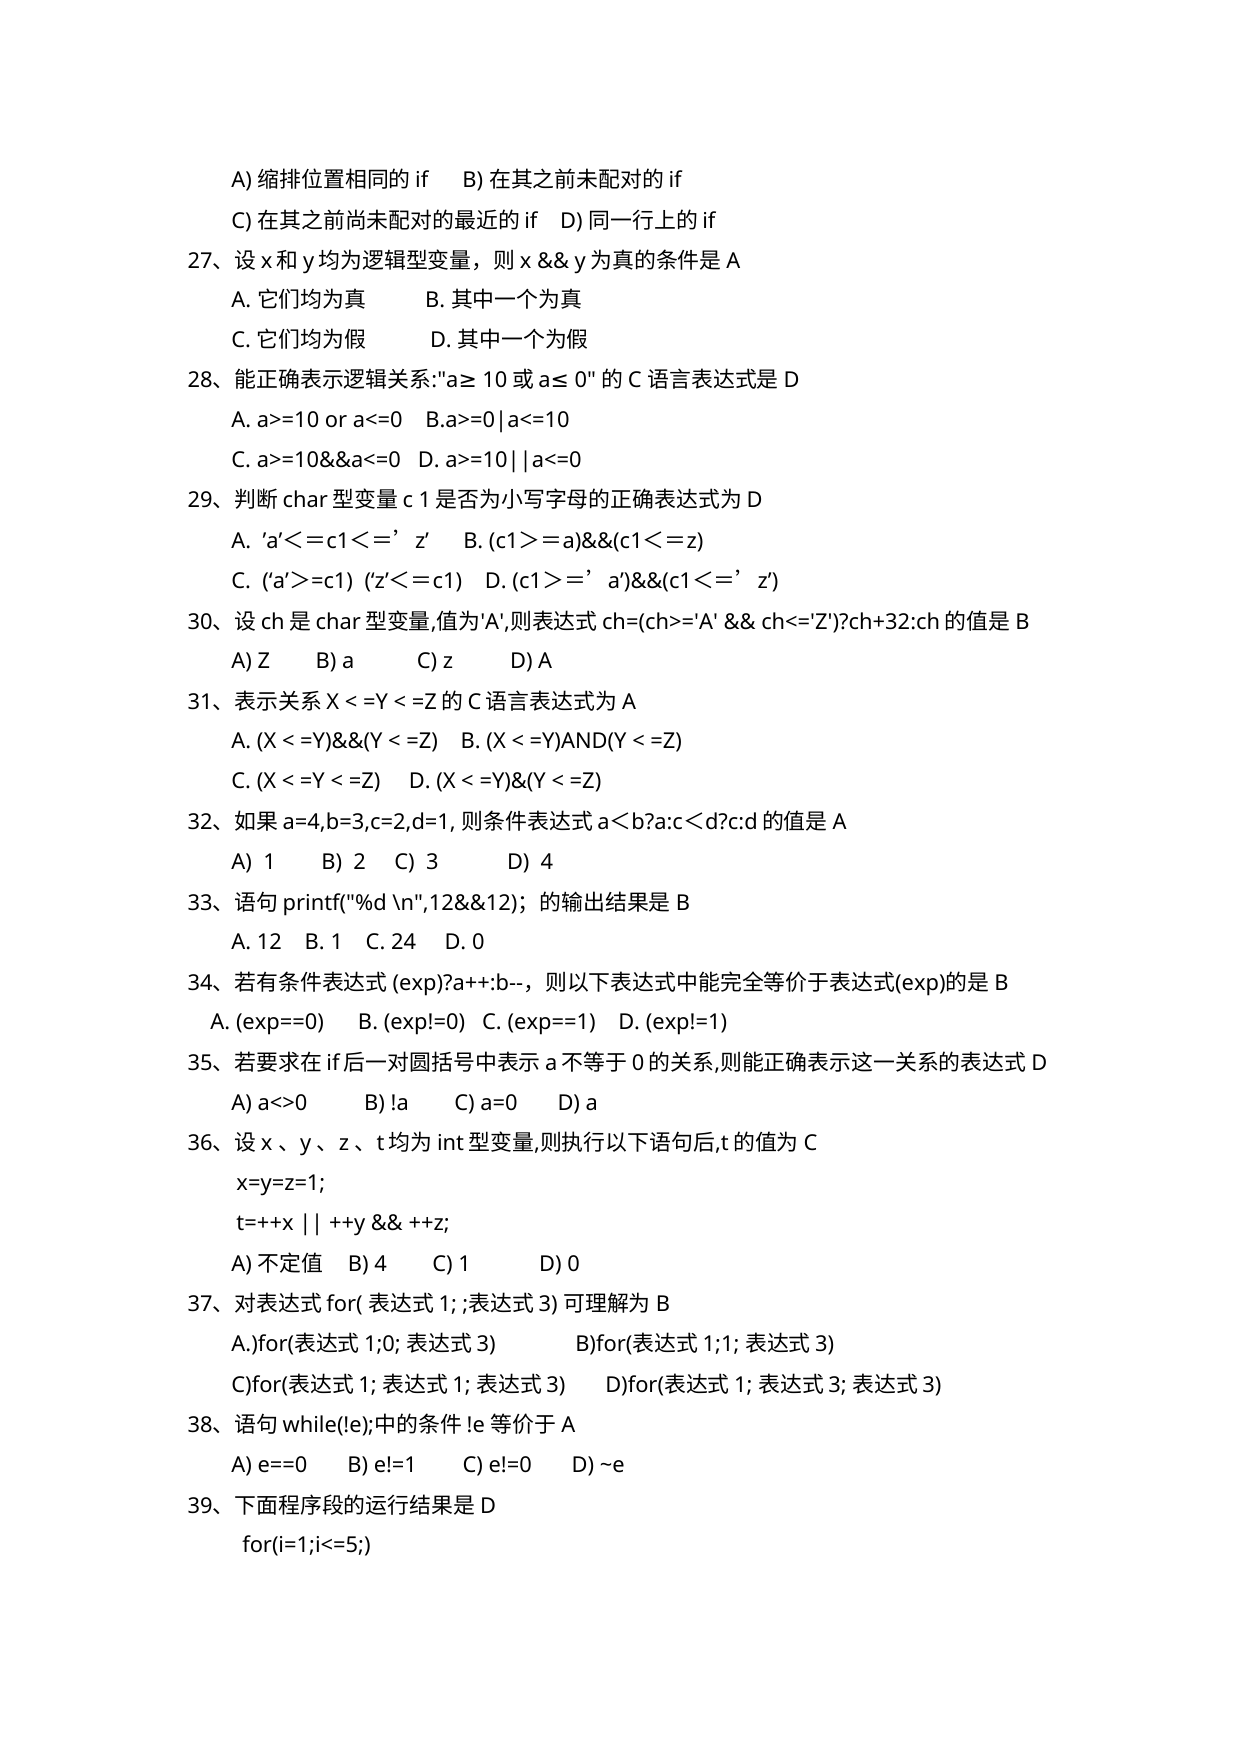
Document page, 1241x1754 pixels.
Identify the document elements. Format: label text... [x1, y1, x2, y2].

text x=y=z=1; [225, 1166, 1122, 1198]
text C. (X < =Y < =Z) D. (X < =Y)&(Y < =Z) [187, 764, 1122, 796]
text A. 它们均为真 B. 其中一个为真 [187, 282, 1122, 314]
text 31、表示关系X < =Y < =Z的C语言表达式为 A [187, 684, 1122, 716]
text A. 12 B. 1 C. 24 D. 0 [187, 924, 1122, 957]
text 38、语句while(!e);中的条件 !e 等价于 A [187, 1407, 1122, 1439]
text C)for(表达式1; 表达式1; 表达式3) D)for(表达式1; 表达式3; 表达式3) [187, 1367, 1122, 1399]
text A. (exp==0) B. (exp!=0) C. (exp==1) D. (exp!=1) [187, 1005, 1122, 1037]
text 29、判断char型变量c 1是否为小写字母的正确表达式为 D [187, 482, 1122, 514]
text A. (X < =Y)&&(Y < =Z) B. (X < =Y)AND(Y < =Z) [187, 724, 1122, 757]
text 27、设x和y均为逻辑型变量，则x && y为真的条件是 A [187, 243, 1122, 274]
text A. ’a’＜＝c1＜＝’z’ B. (c1＞＝a)&&(c1＜＝z) [187, 522, 1122, 555]
text 37、对表达式for( 表达式1; ;表达式3) 可理解为 B [187, 1286, 1122, 1318]
text C. (‘a’＞=c1) (‘z’＜＝c1) D. (c1＞＝’a’)&&(c1＜＝’z’) [187, 563, 1122, 595]
text 34、若有条件表达式 (exp)?a++:b--，则以下表达式中能完全等价于表达式(exp)的是 B [187, 964, 1122, 997]
text A) a<>0 B) !a C) a=0 D) a [187, 1085, 1122, 1118]
text 30、设ch是char型变量,值为'A',则表达式ch=(ch>='A' && ch<='Z')?ch+32:ch的值是 B [187, 603, 1122, 636]
text for(i=1;i<=5;) [225, 1528, 1122, 1560]
text 28、能正确表示逻辑关系:"a≥ 10或a≤ 0" 的C 语言表达式是 D [187, 362, 1122, 394]
text 39、下面程序段的运行结果是 D [187, 1487, 1122, 1520]
text 33、语句printf("%d \n",12&&12)；的输出结果是 B [187, 884, 1122, 917]
text 35、若要求在if后一对圆括号中表示a不等于0的关系,则能正确表示这一关系的表达式 D [187, 1045, 1122, 1077]
text t=++x || ++y && ++z; [225, 1205, 1122, 1238]
text A) e==0 B) e!=1 C) e!=0 D) ~e [187, 1447, 1122, 1480]
text A. a>=10 or a<=0 B.a>=0|a<=10 [187, 402, 1122, 435]
text A) 不定值 B) 4 C) 1 D) 0 [187, 1245, 1122, 1278]
text C. 它们均为假 D. 其中一个为假 [187, 322, 1122, 354]
text A) 缩排位置相同的if B) 在其之前未配对的if [187, 162, 1122, 194]
text A.)for(表达式1;0; 表达式3) B)for(表达式1;1; 表达式3) [187, 1326, 1122, 1359]
text 36、设x 、y 、z 、t均为int型变量,则执行以下语句后,t的值为 C [187, 1125, 1122, 1158]
text C. a>=10&&a<=0 D. a>=10||a<=0 [187, 442, 1122, 475]
text A) 1 B) 2 C) 3 D) 4 [187, 844, 1122, 877]
text C) 在其之前尚未配对的最近的if D) 同一行上的if [187, 202, 1122, 235]
text 32、如果a=4,b=3,c=2,d=1, 则条件表达式a＜b?a:c＜d?c:d的值是 A [187, 804, 1122, 836]
text A) Z B) a C) z D) A [187, 644, 1122, 676]
